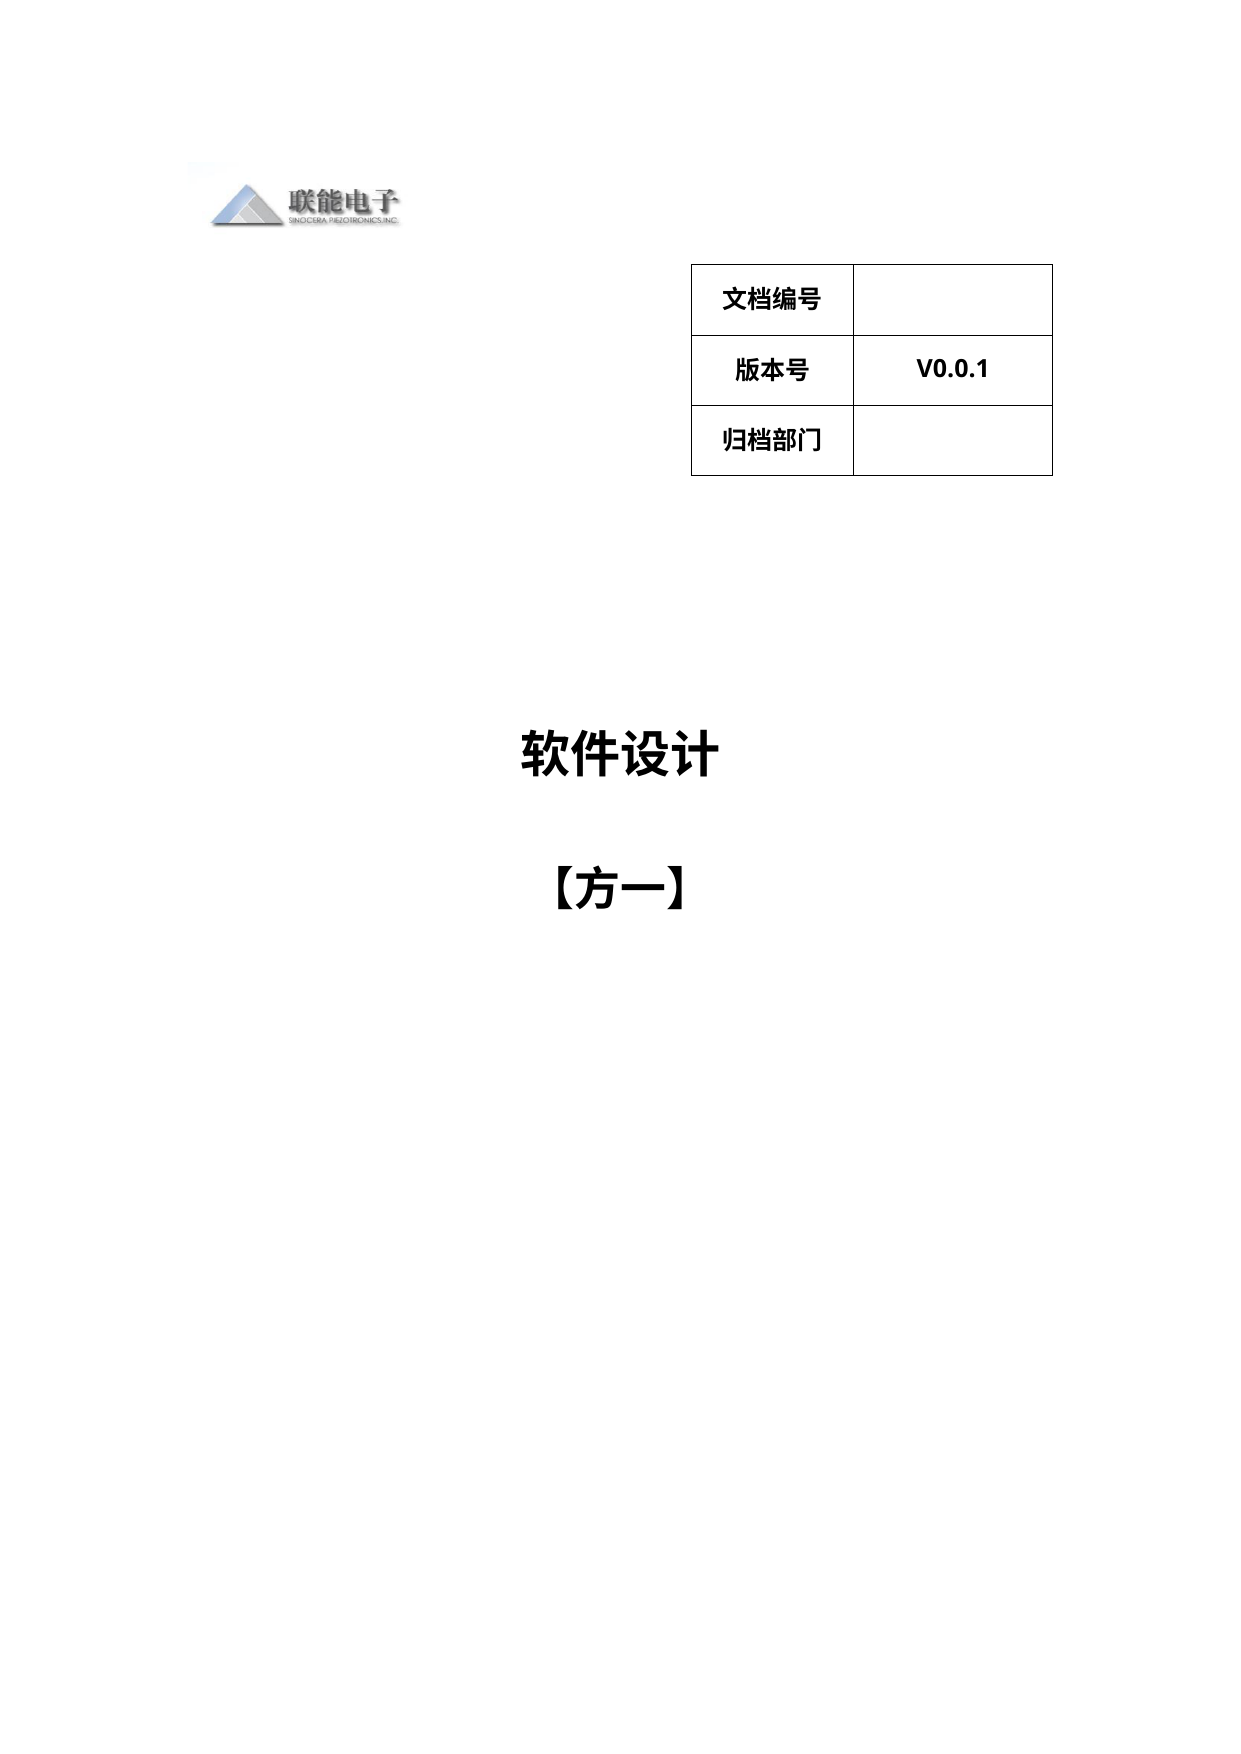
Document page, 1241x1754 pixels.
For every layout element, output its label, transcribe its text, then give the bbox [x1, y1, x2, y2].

text 【方一】 [187, 852, 1053, 918]
table_cell [854, 406, 1052, 475]
table_cell 归档部门 [692, 406, 853, 475]
picture [187, 162, 428, 244]
text 软件设计 [187, 714, 1053, 787]
table_cell 版本号 [692, 336, 853, 404]
table_header [854, 265, 1052, 335]
table_cell V0.0.1 [854, 336, 1052, 404]
table_header 文档编号 [692, 265, 853, 335]
